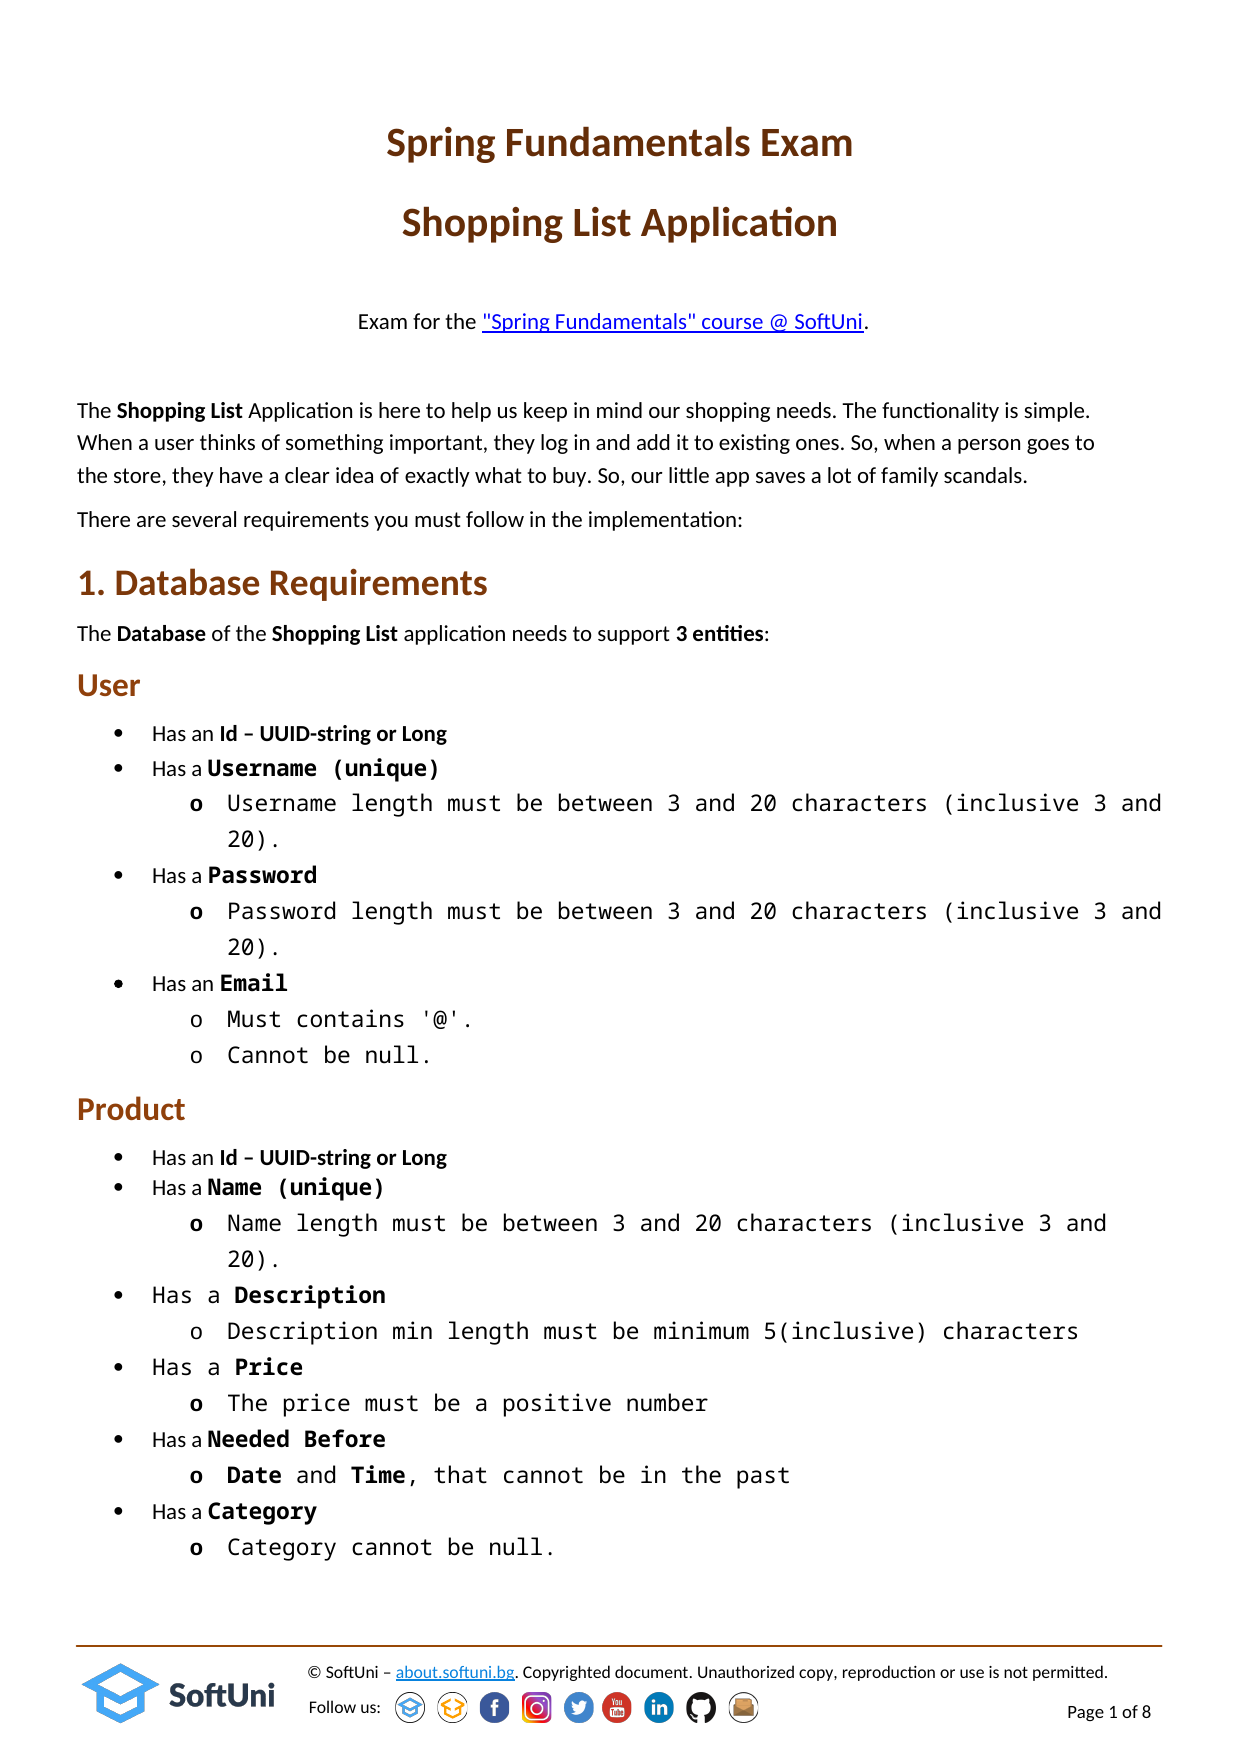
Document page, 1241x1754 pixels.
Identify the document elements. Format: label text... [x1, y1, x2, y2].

subtitle User [77, 664, 1163, 705]
list Has a Description [114, 1279, 1163, 1310]
list Has a Name (unique) [114, 1171, 1163, 1202]
subtitle Product [77, 1088, 1163, 1128]
picture [728, 1692, 759, 1723]
list Must contains '@'. [189, 1003, 1163, 1034]
picture [644, 1692, 653, 1701]
text Exam for the "Spring Fundamentals" course @ SoftUni. [77, 307, 1163, 335]
picture [522, 1692, 552, 1723]
text There are several requirements you must follow in the implementation: [77, 505, 1163, 533]
list Has a Price [114, 1351, 1163, 1382]
list Cannot be null. [189, 1039, 1163, 1071]
list Has a Username (unique) [114, 751, 1163, 783]
list Name length must be between 3 and 20 characters (inclusive 3 and 20). [189, 1207, 1163, 1274]
list Has an Id – UUID-string or Long [114, 1143, 1163, 1171]
list Has an Email [114, 967, 1163, 998]
picture [644, 1714, 653, 1723]
picture [665, 1692, 674, 1701]
list Has a Needed Before [114, 1423, 1163, 1454]
picture [437, 1692, 468, 1723]
list The price must be a positive number [189, 1387, 1163, 1418]
list Description min length must be minimum 5(inclusive) characters [189, 1315, 1163, 1346]
list Username length must be between 3 and 20 characters (inclusive 3 and 20). [189, 787, 1163, 855]
subtitle Spring Fundamentals Exam [77, 116, 1163, 167]
picture [602, 1692, 632, 1723]
picture [75, 1658, 281, 1729]
list Category cannot be null. [189, 1531, 1163, 1562]
list Has a Category [114, 1495, 1163, 1526]
list Has an Id – UUID-string or Long [114, 719, 1163, 747]
picture [395, 1692, 425, 1723]
text The Database of the Shopping List application needs to support 3 entities: [77, 619, 1163, 647]
subtitle Shopping List Application [77, 196, 1163, 246]
list Date and Time, that cannot be in the past [189, 1459, 1163, 1490]
subtitle Database Requirements [77, 558, 1163, 604]
list Has a Password [114, 859, 1163, 891]
picture [479, 1692, 510, 1723]
picture [564, 1692, 594, 1723]
list Password length must be between 3 and 20 characters (inclusive 3 and 20). [189, 895, 1163, 963]
text The Shopping List Application is here to help us keep in mind our shopping needs. The functionality is simple. When a user thinks of something important, they log in and add it to existing ones. So, when a person goes to the store, they have a clear idea of ​​exactly what to buy. So, our little app saves a lot of family scandals. [77, 396, 1163, 489]
picture [665, 1714, 674, 1723]
picture [658, 1705, 667, 1714]
picture [686, 1692, 716, 1723]
